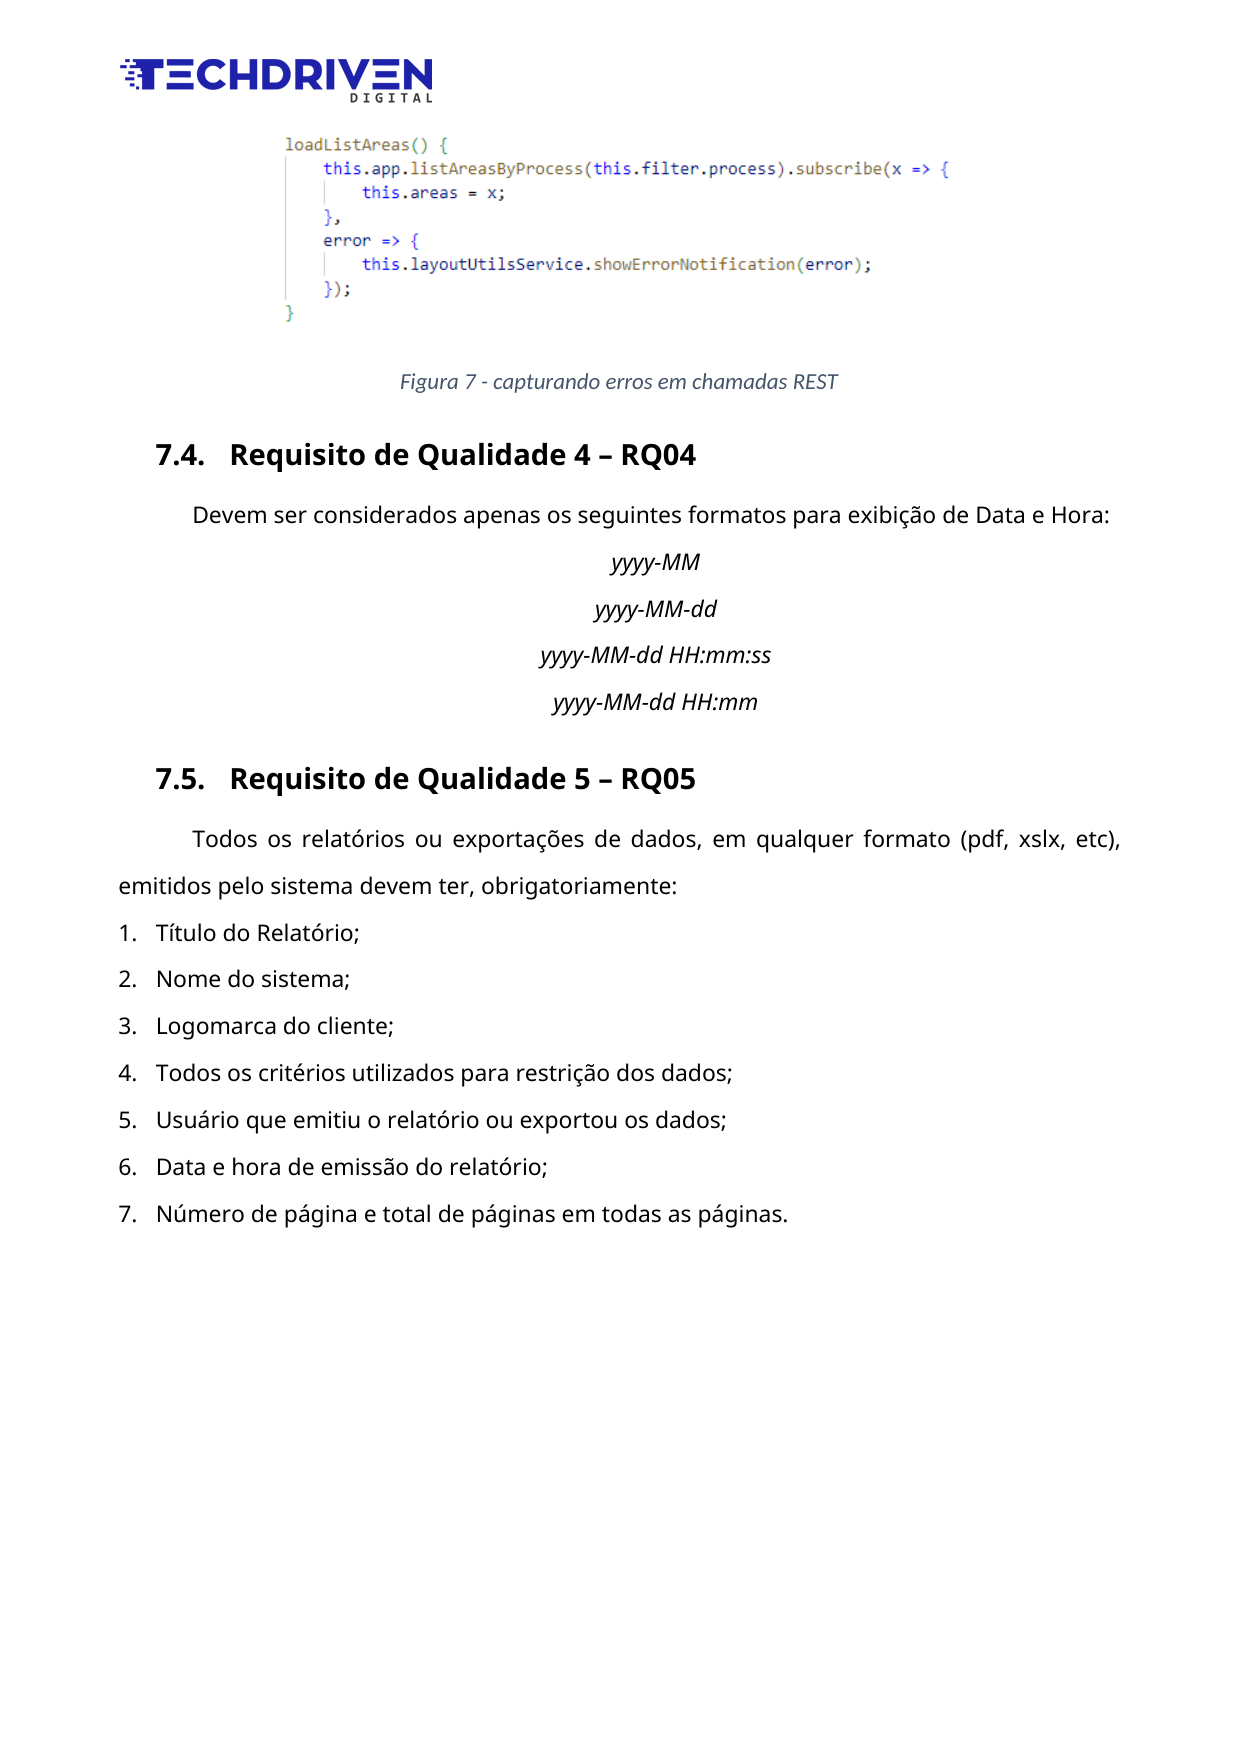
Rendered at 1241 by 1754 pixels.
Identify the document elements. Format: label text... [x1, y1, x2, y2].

list Data e hora de emissão do relatório; [118, 1151, 1122, 1182]
text Requisito de Qualidade 4 – RQ04 [155, 434, 1122, 474]
text Requisito de Qualidade 5 – RQ05 [155, 758, 1122, 798]
text yyyy-MM-dd [118, 592, 1122, 624]
list Usuário que emitiu o relatório ou exportou os dados; [118, 1104, 1122, 1135]
text yyyy-MM [118, 546, 1122, 577]
list Todos os critérios utilizados para restrição dos dados; [118, 1057, 1122, 1088]
text yyyy-MM-dd HH:mm [118, 686, 1122, 717]
text yyyy-MM-dd HH:mm:ss [118, 639, 1122, 671]
list Nome do sistema; [118, 963, 1122, 995]
list Número de página e total de páginas em todas as páginas. [118, 1198, 1122, 1229]
text Todos os relatórios ou exportações de dados, em qualquer formato (pdf, xslx, etc), emitidos pelo sistema devem ter, obrigatoriamente: [118, 823, 1122, 901]
list Título do Relatório; [118, 917, 1122, 948]
picture [118, 12, 976, 333]
text Devem ser considerados apenas os seguintes formatos para exibição de Data e Hora: [118, 499, 1122, 530]
list Logomarca do cliente; [118, 1010, 1122, 1042]
